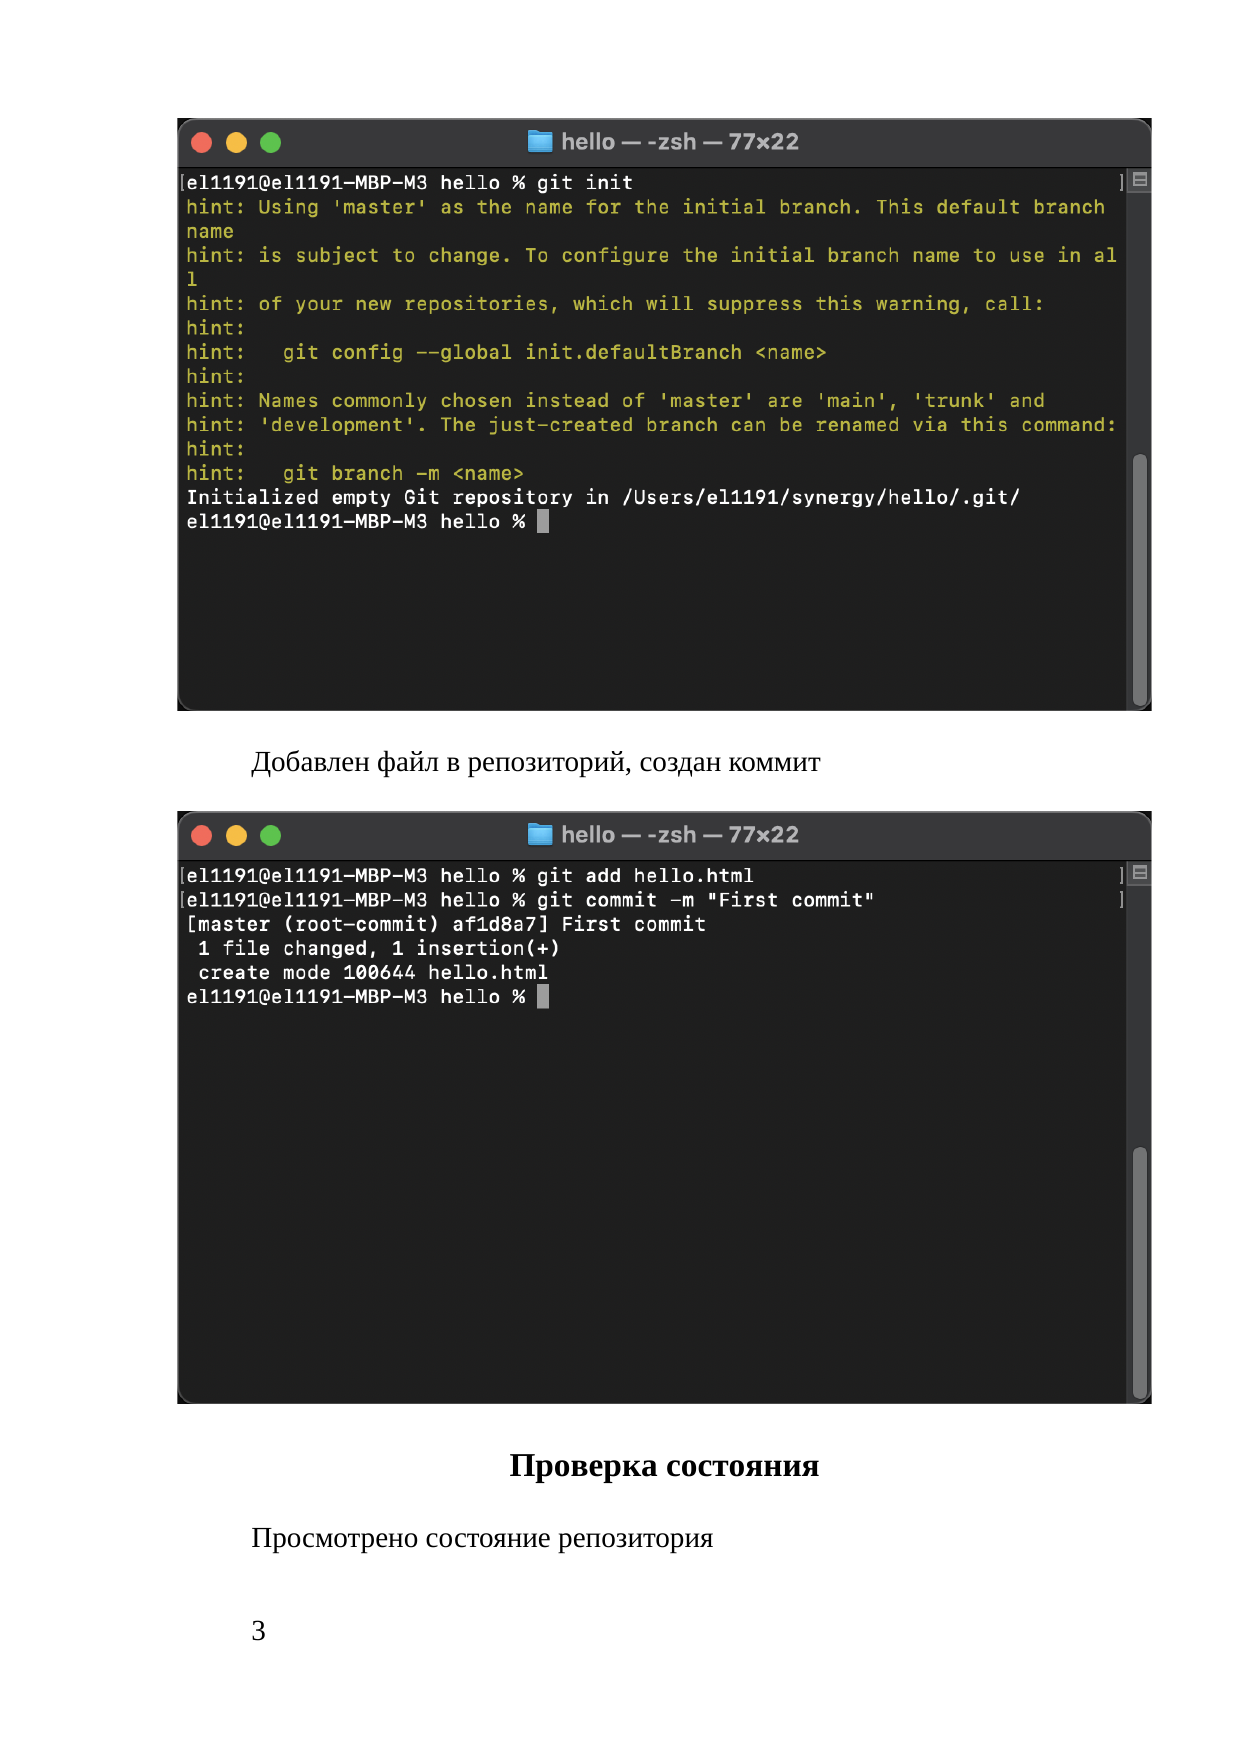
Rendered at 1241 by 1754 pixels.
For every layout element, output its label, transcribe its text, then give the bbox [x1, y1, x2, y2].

text Просмотрено состояние репозитория [177, 1520, 1152, 1553]
subtitle Проверка состояния [177, 1446, 1152, 1484]
picture [177, 811, 1152, 1404]
picture [177, 118, 1152, 711]
text Добавлен файл в репозиторий, создан коммит [177, 744, 1152, 778]
